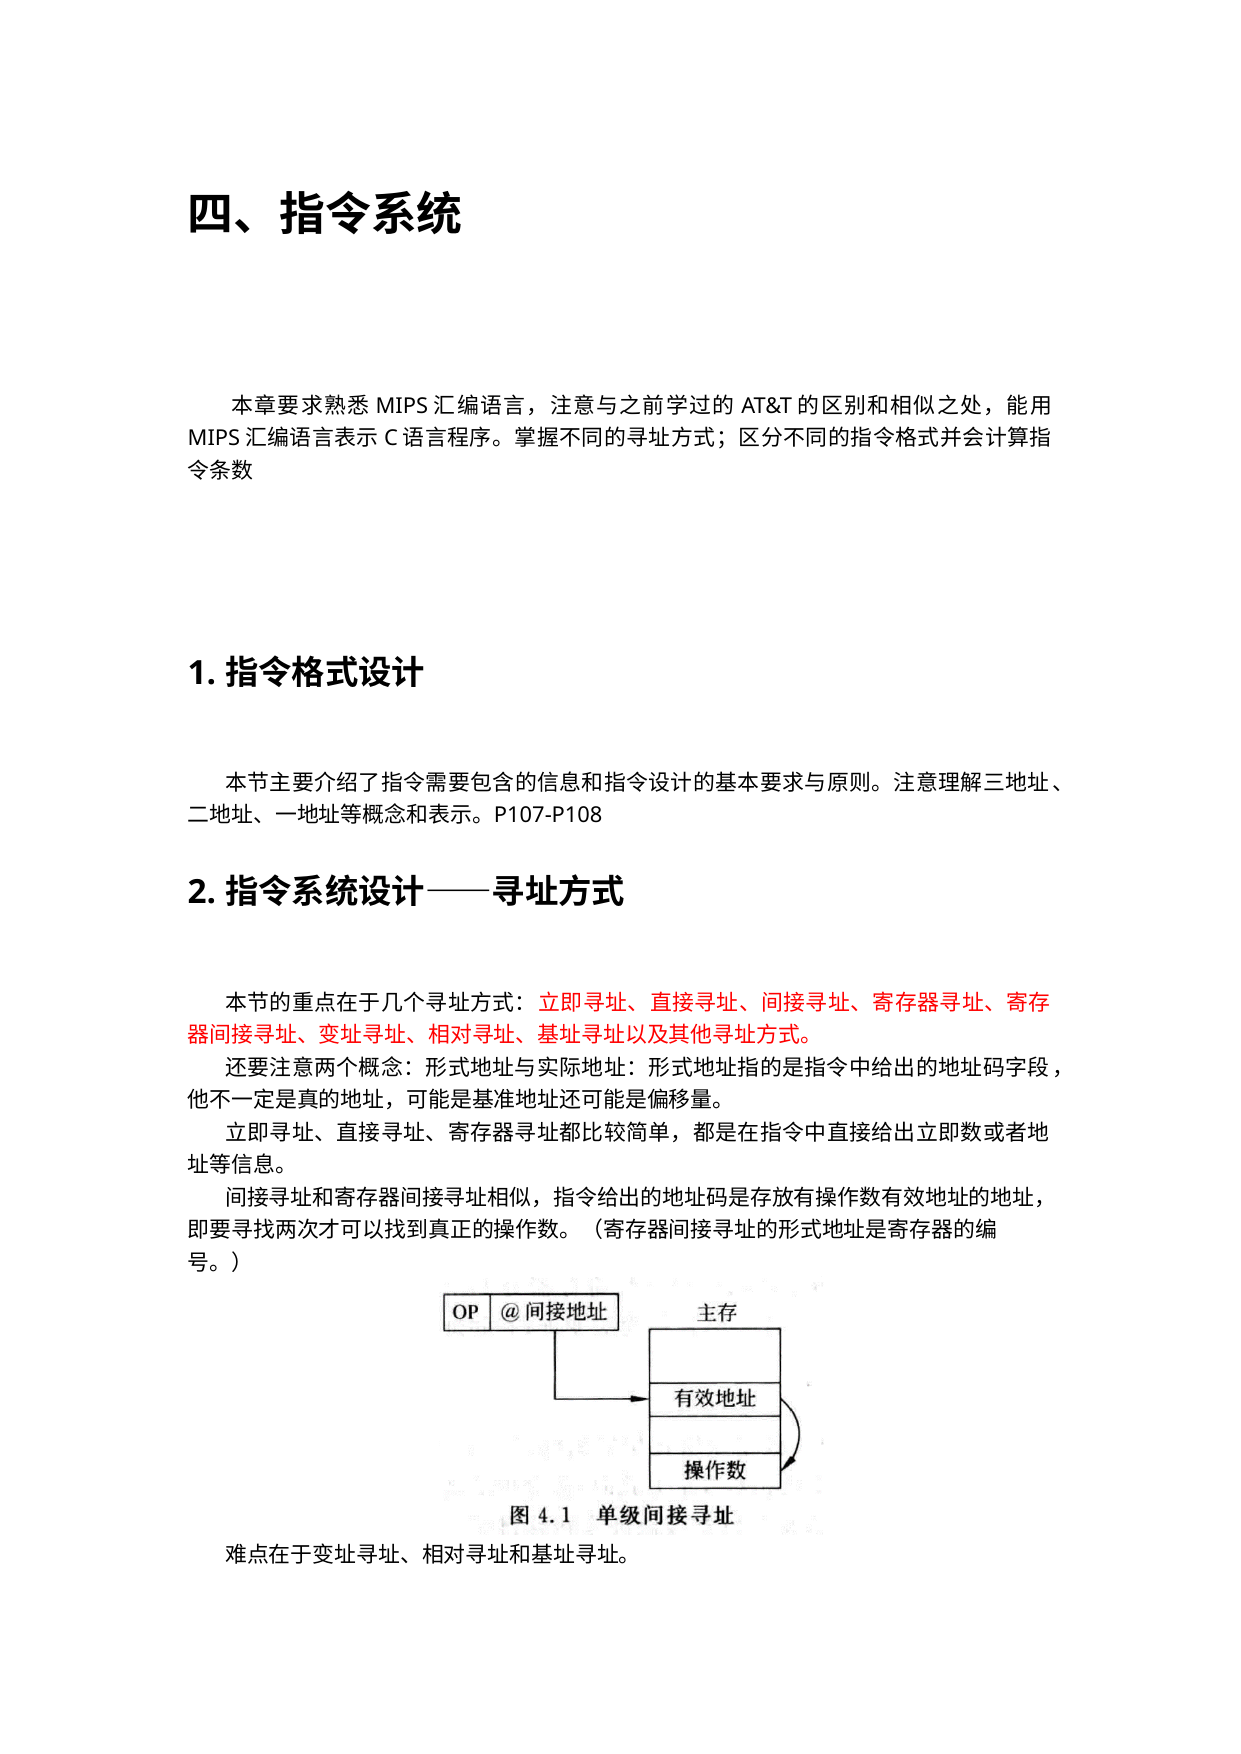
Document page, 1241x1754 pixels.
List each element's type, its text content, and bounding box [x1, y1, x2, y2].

subtitle 指令格式设计 [187, 637, 1053, 702]
text 还要注意两个概念：形式地址与实际地址：形式地址指的是指令中给出的地址码字段，他不一定是真的地址，可能是基准地址还可能是偏移量。 [187, 1049, 1053, 1114]
text 难点在于变址寻址、相对寻址和基址寻址。 [187, 1537, 1053, 1569]
subtitle 指令系统设计——寻址方式 [187, 857, 1053, 922]
text 本节主要介绍了指令需要包含的信息和指令设计的基本要求与原则。注意理解三地址、二地址、一地址等概念和表示。P107-P108 [187, 764, 1053, 829]
picture [437, 1276, 824, 1535]
text 本节的重点在于几个寻址方式：立即寻址、直接寻址、间接寻址、寄存器寻址、寄存器间接寻址、变址寻址、相对寻址、基址寻址以及其他寻址方式。 [187, 984, 1053, 1049]
text 立即寻址、直接寻址、寄存器寻址都比较简单，都是在指令中直接给出立即数或者地址等信息。 [187, 1114, 1053, 1179]
text 间接寻址和寄存器间接寻址相似，指令给出的地址码是存放有操作数有效地址的地址，即要寻找两次才可以找到真正的操作数。（寄存器间接寻址的形式地址是寄存器的编号。） [187, 1179, 1053, 1277]
text 本章要求熟悉MIPS汇编语言，注意与之前学过的AT&T的区别和相似之处，能用MIPS汇编语言表示C语言程序。掌握不同的寻址方式；区分不同的指令格式并会计算指令条数 [187, 387, 1053, 485]
subtitle 四、指令系统 [187, 162, 1053, 259]
